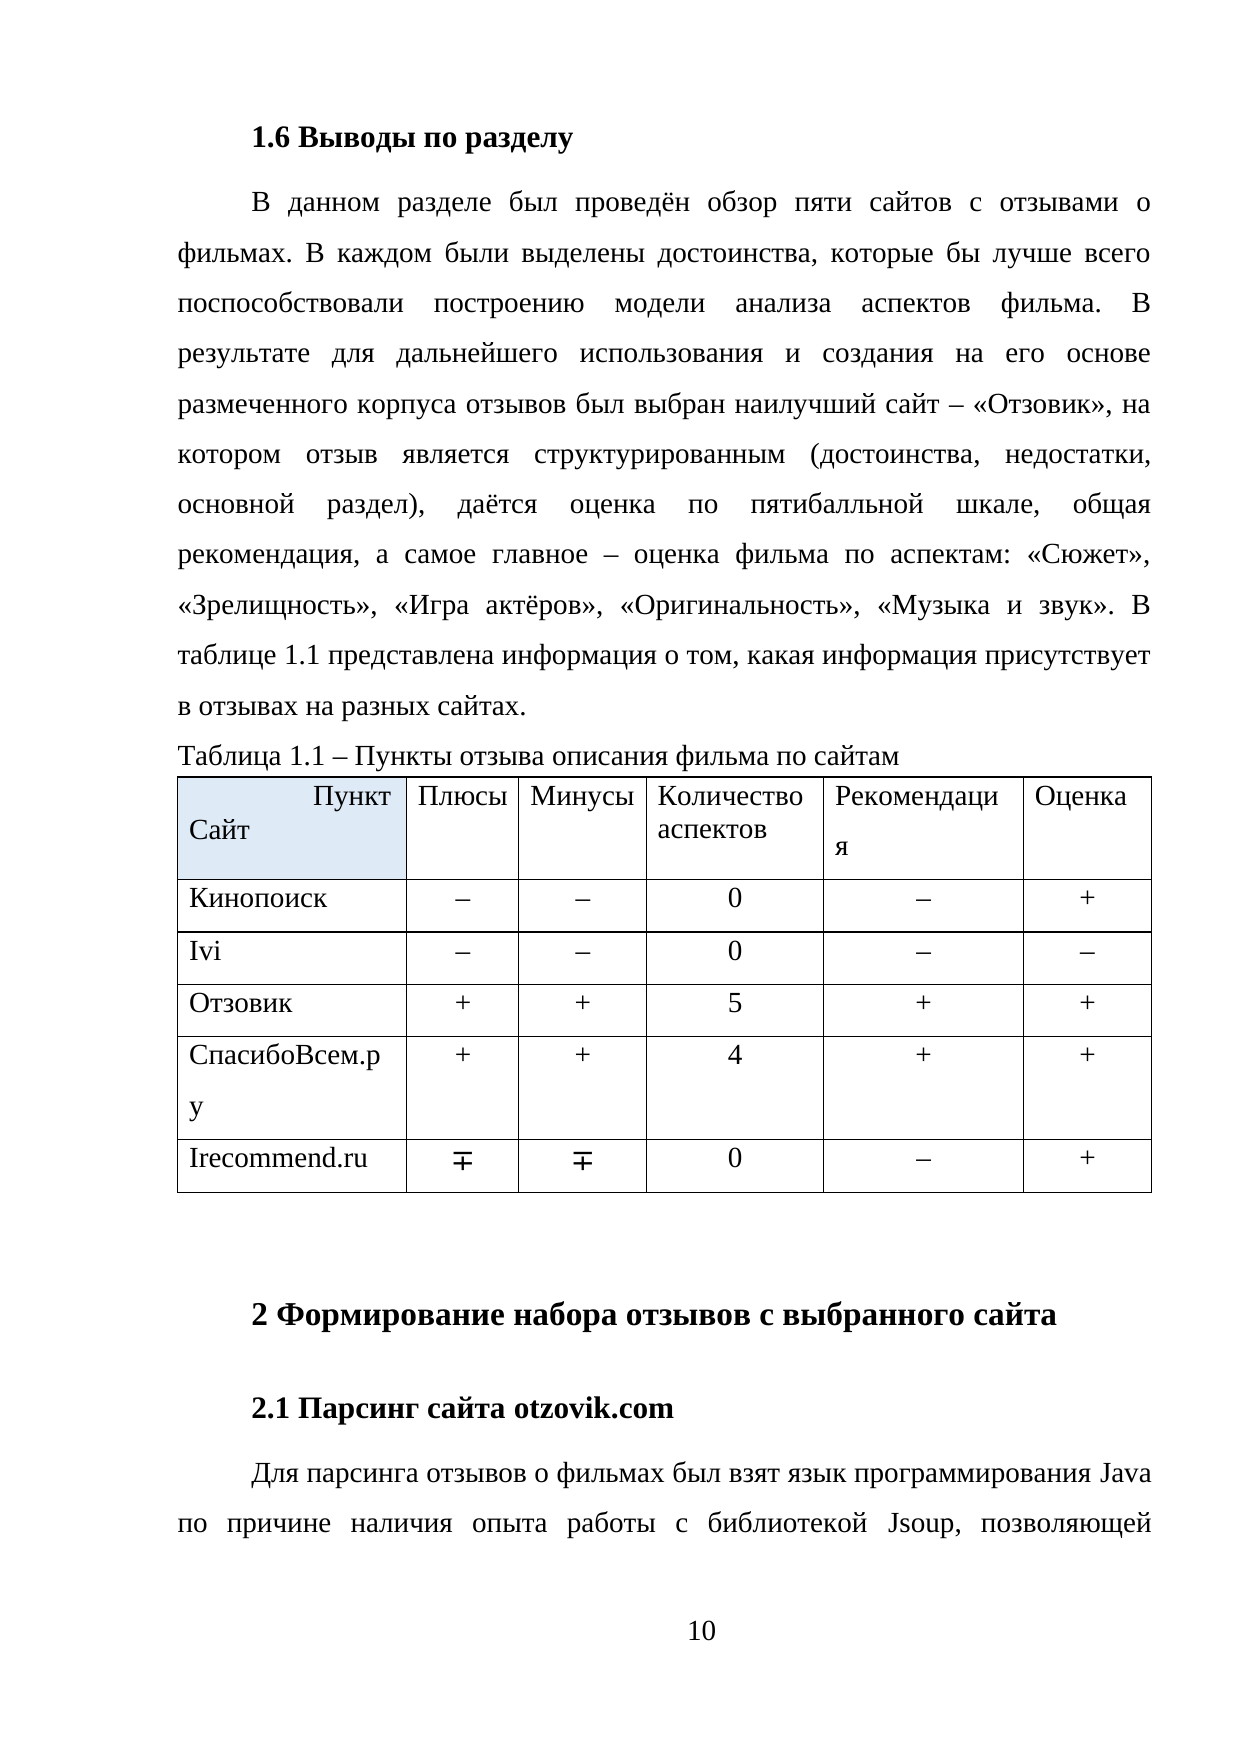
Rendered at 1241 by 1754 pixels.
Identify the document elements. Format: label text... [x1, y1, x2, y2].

table_cell + [824, 1037, 1023, 1138]
table_cell Ivi [178, 933, 406, 984]
subtitle 1.6 Выводы по разделу [177, 118, 1152, 154]
table_cell – [519, 933, 646, 984]
table_cell + [519, 1037, 646, 1138]
table_cell – [519, 880, 646, 931]
table_cell + [519, 985, 646, 1036]
table_cell Irecommend.ru [178, 1140, 406, 1192]
table_cell 0 [647, 1140, 823, 1192]
table_cell – [824, 933, 1023, 984]
table_cell – [824, 880, 1023, 931]
table_header Количество аспектов [647, 778, 823, 879]
table_cell – [407, 933, 518, 984]
table_cell – [1024, 933, 1151, 984]
text В данном разделе был проведён обзор пяти сайтов с отзывами о фильмах. В каждом были выделены достоинства, которые бы лучше всего поспособствовали построению модели анализа аспектов фильма. В результате для дальнейшего использования и создания на его основе размеченного корпуса отзывов был выбран наилучший сайт – «Отзовик», на котором отзыв является структурированным (достоинства, недостатки, основной раздел), даётся оценка по пятибалльной шкале, общая рекомендация, а самое главное – оценка фильма по аспектам: «Сюжет», «Зрелищность», «Игра актёров», «Оригинальность», «Музыка и звук». В таблице 1.1 представлена информация о том, какая информация присутствует в отзывах на разных сайтах. [177, 184, 1152, 721]
table_cell Кинопоиск [178, 880, 406, 931]
table_cell 5 [647, 985, 823, 1036]
text 2 Формирование набора отзывов с выбранного сайта [177, 1294, 1152, 1332]
table_cell 4 [647, 1037, 823, 1138]
text Таблица 1.1 – Пункты отзыва описания фильма по сайтам [177, 738, 1152, 771]
table_header Пункт Сайт [178, 778, 406, 879]
table_cell + [1024, 1037, 1151, 1138]
table_header Рекомендация [824, 778, 1023, 879]
table_cell – [407, 880, 518, 931]
table_cell СпасибоВсем.ру [178, 1037, 406, 1138]
table_header Оценка [1024, 778, 1151, 879]
table_cell + [407, 1037, 518, 1138]
table_cell ∓ [519, 1140, 646, 1192]
table_cell 0 [647, 933, 823, 984]
table_cell Отзовик [178, 985, 406, 1036]
table_cell + [1024, 880, 1151, 931]
table_cell + [1024, 1140, 1151, 1192]
table_cell 0 [647, 880, 823, 931]
table_cell + [824, 985, 1023, 1036]
subtitle 2.1 Парсинг сайта otzovik.com [177, 1389, 1152, 1425]
table_cell ∓ [407, 1140, 518, 1192]
table_header Плюсы [407, 778, 518, 879]
table_cell + [407, 985, 518, 1036]
table_header Минусы [519, 778, 646, 879]
table_cell + [1024, 985, 1151, 1036]
table_cell – [824, 1140, 1023, 1192]
